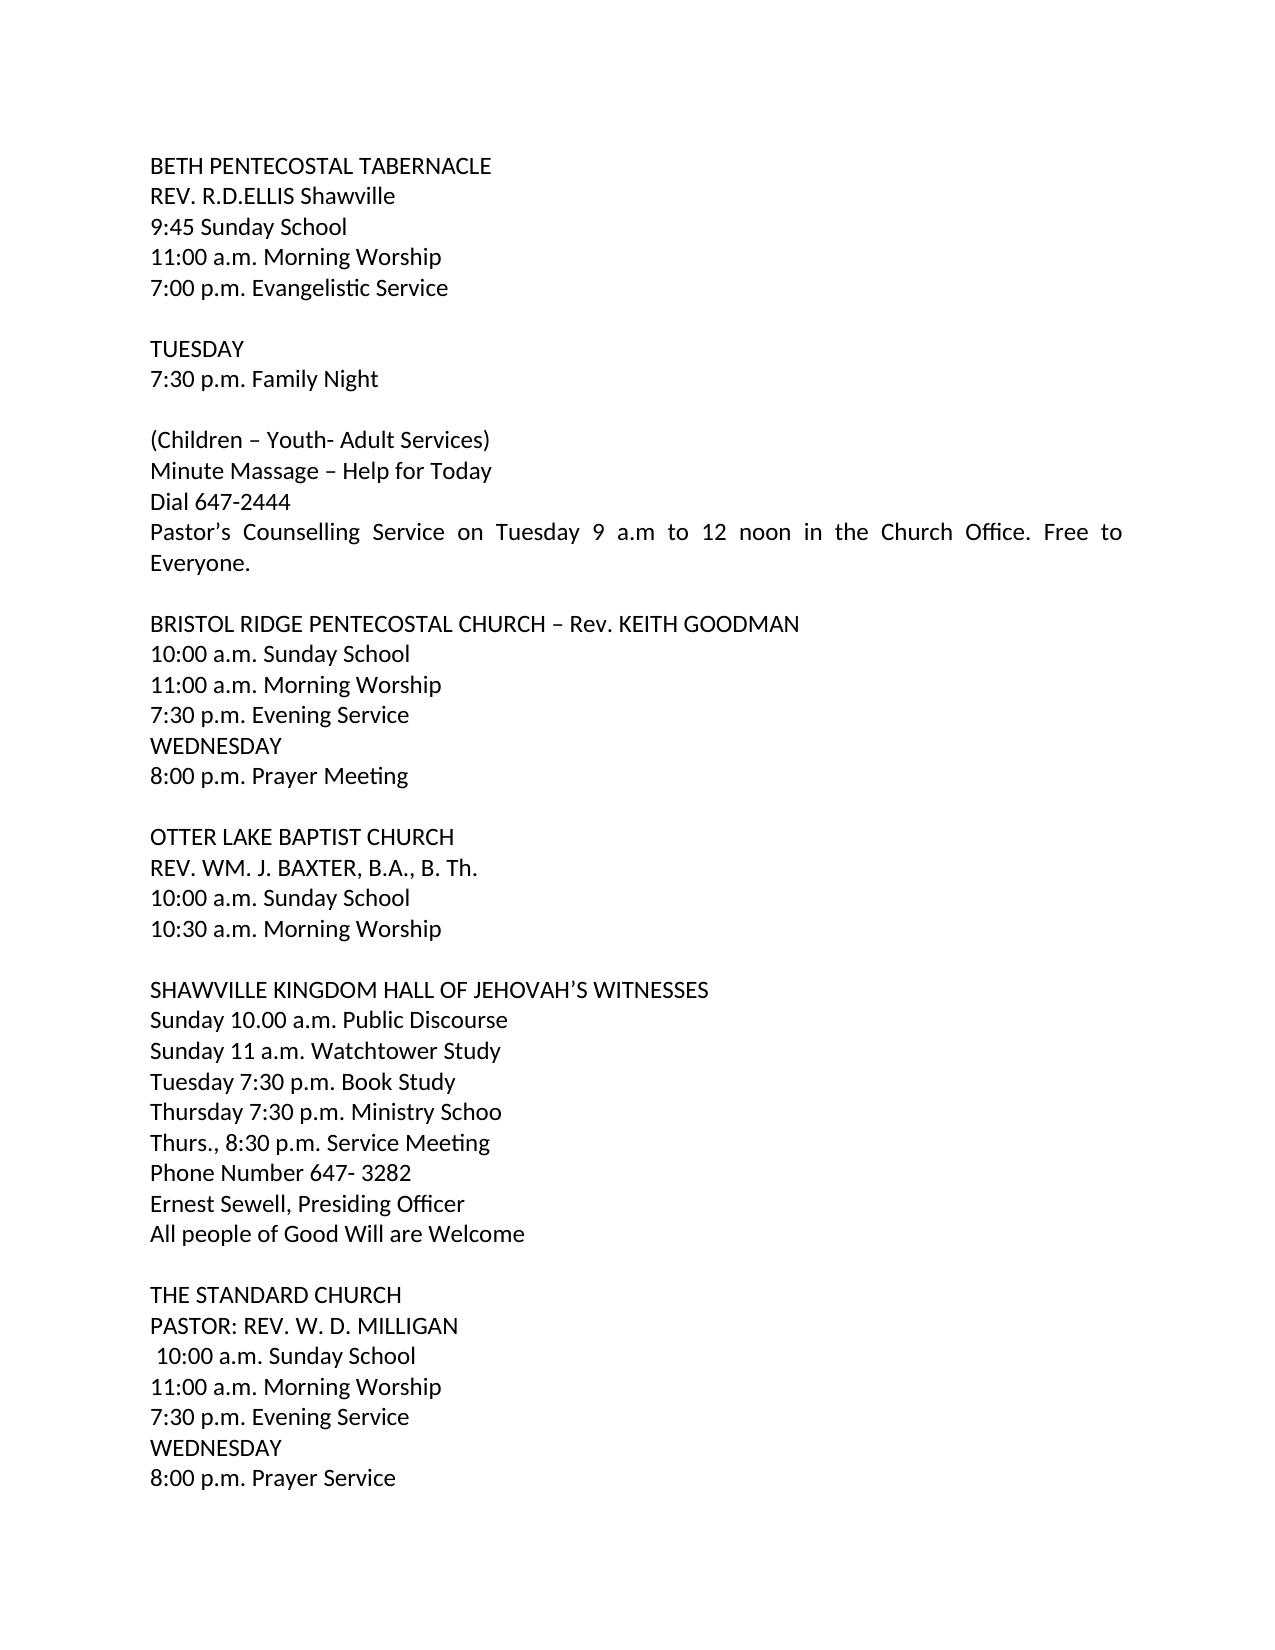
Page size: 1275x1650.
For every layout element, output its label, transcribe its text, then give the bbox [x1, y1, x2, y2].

text Ernest Sewell, Presiding Officer [150, 1188, 1125, 1218]
text Sunday 10.00 a.m. Public Discourse [150, 1004, 1125, 1035]
text Sunday 11 a.m. Watchtower Study [150, 1035, 1125, 1066]
text BRISTOL RIDGE PENTECOSTAL CHURCH – Rev. KEITH GOODMAN [150, 608, 1125, 638]
text 7:30 p.m. Family Night [150, 364, 1125, 394]
text OTTER LAKE BAPTIST CHURCH [150, 821, 1125, 852]
text 7:30 p.m. Evening Service [150, 1401, 1125, 1432]
text 11:00 a.m. Morning Worship [150, 669, 1125, 699]
text Phone Number 647- 3282 [150, 1157, 1125, 1188]
text SHAWVILLE KINGDOM HALL OF JEHOVAH’S WITNESSES [150, 974, 1125, 1004]
text 8:00 p.m. Prayer Meeting [150, 760, 1125, 791]
text 7:30 p.m. Evening Service [150, 699, 1125, 730]
text Thursday 7:30 p.m. Ministry Schoo [150, 1096, 1125, 1127]
text WEDNESDAY [150, 730, 1125, 760]
text Tuesday 7:30 p.m. Book Study [150, 1066, 1125, 1096]
text (Children – Youth- Adult Services) [150, 425, 1125, 455]
text Pastor’s Counselling Service on Tuesday 9 a.m to 12 noon in the Church Office. Free to Everyone. [150, 516, 1125, 577]
text 10:00 a.m. Sunday School [150, 882, 1125, 913]
text 10:00 a.m. Sunday School [150, 1340, 1125, 1371]
text 11:00 a.m. Morning Worship [150, 1371, 1125, 1401]
text REV. WM. J. BAXTER, B.A., B. Th. [150, 852, 1125, 882]
text BETH PENTECOSTAL TABERNACLE [150, 150, 1125, 181]
text 10:00 a.m. Sunday School [150, 638, 1125, 669]
text All people of Good Will are Welcome [150, 1218, 1125, 1249]
text TUESDAY [150, 333, 1125, 364]
text 7:00 p.m. Evangelistic Service [150, 272, 1125, 303]
text THE STANDARD CHURCH [150, 1279, 1125, 1310]
text 11:00 a.m. Morning Worship [150, 242, 1125, 272]
text 9:45 Sunday School [150, 211, 1125, 242]
text WEDNESDAY [150, 1432, 1125, 1462]
text Thurs., 8:30 p.m. Service Meeting [150, 1127, 1125, 1157]
text 10:30 a.m. Morning Worship [150, 913, 1125, 943]
text 8:00 p.m. Prayer Service [150, 1462, 1125, 1493]
text PASTOR: REV. W. D. MILLIGAN [150, 1310, 1125, 1340]
text Minute Massage – Help for Today [150, 455, 1125, 486]
text Dial 647-2444 [150, 486, 1125, 516]
text REV. R.D.ELLIS Shawville [150, 181, 1125, 211]
